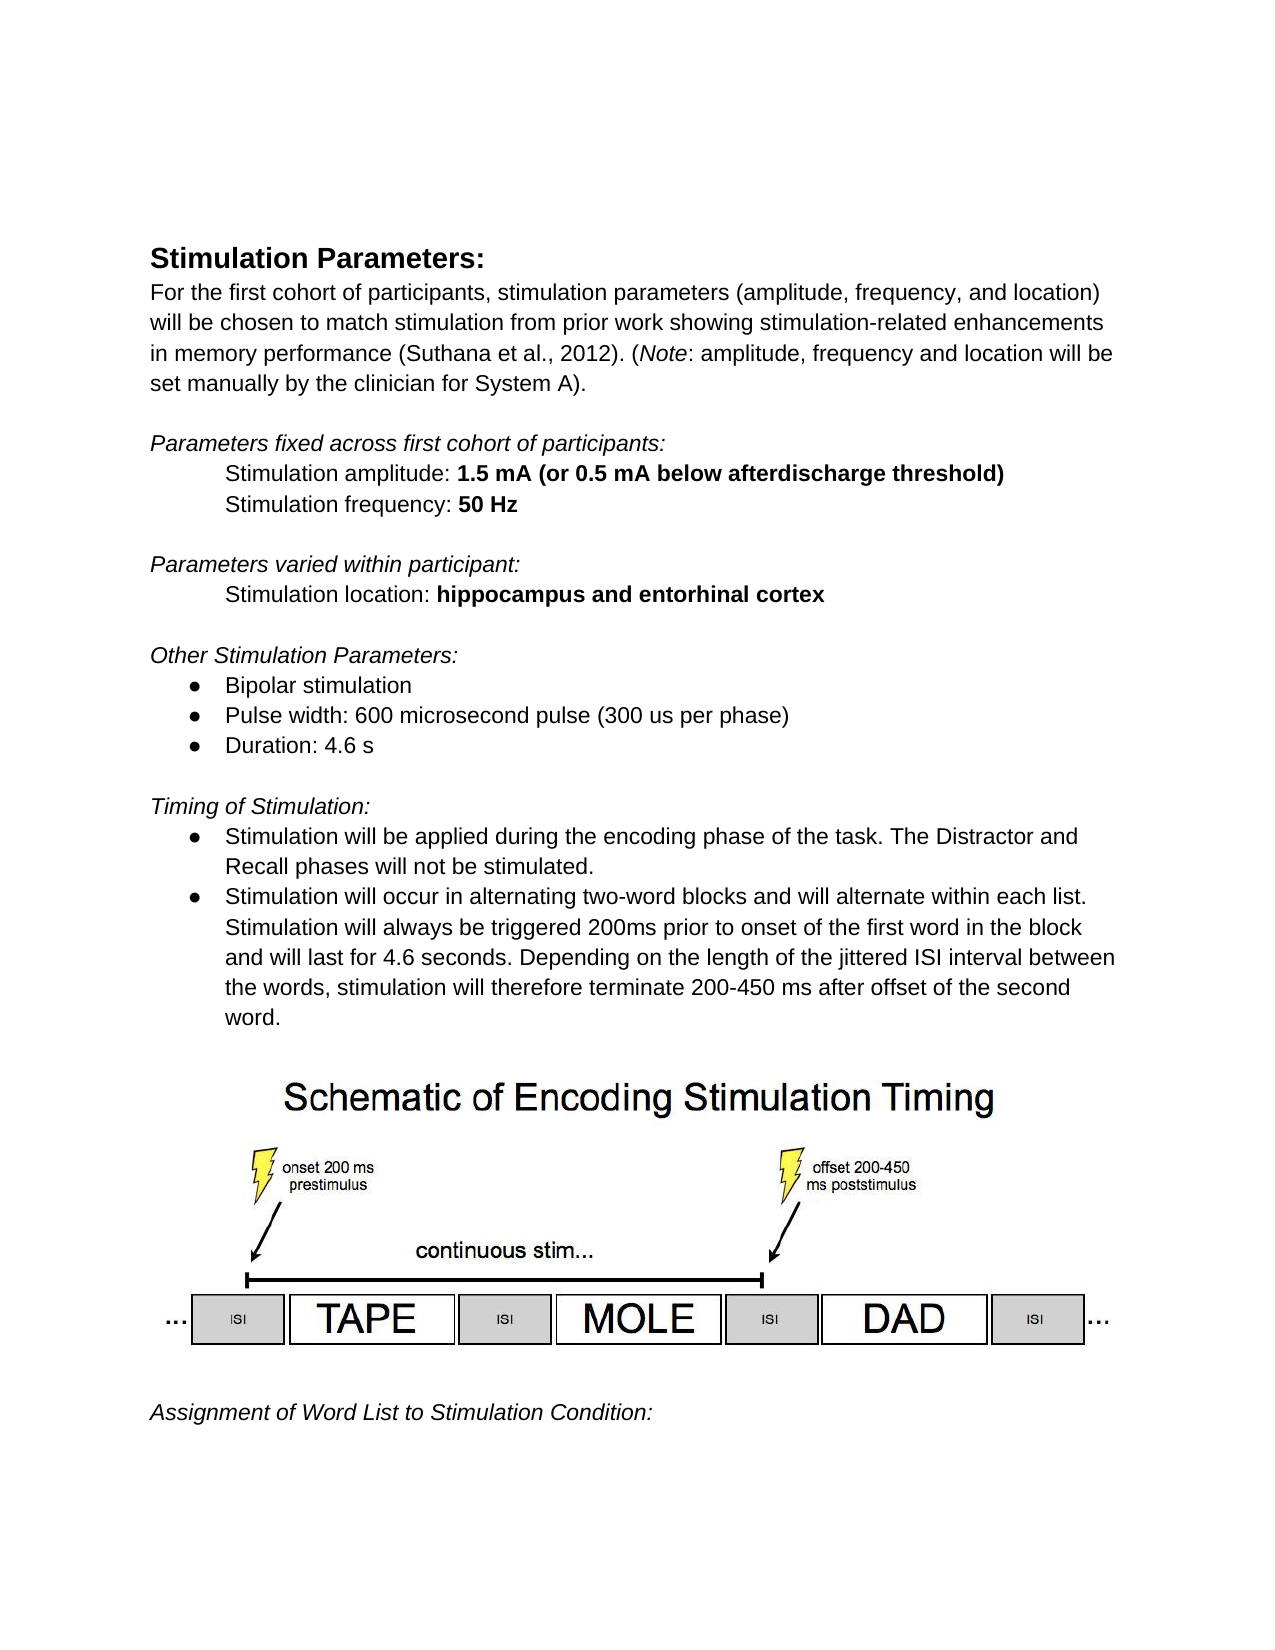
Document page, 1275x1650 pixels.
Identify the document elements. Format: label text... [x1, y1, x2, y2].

picture [150, 1064, 1125, 1365]
text Stimulation location: hippocampus and entorhinal cortex [150, 581, 1125, 608]
text Timing of Stimulation: [150, 793, 1125, 819]
text Stimulation amplitude: 1.5 mA (or 0.5 mA below afterdischarge threshold) [150, 460, 1125, 487]
text Assignment of Word List to Stimulation Condition: [150, 1399, 1125, 1425]
text Parameters varied within participant: [150, 551, 1125, 577]
text Other Stimulation Parameters: [150, 642, 1125, 668]
list Stimulation will be applied during the encoding phase of the task. The Distractor and Recall phases will not be stimulated. [188, 823, 1125, 879]
text Stimulation Parameters: [150, 241, 1125, 274]
list Duration: 4.6 s [188, 732, 1125, 759]
list Bipolar stimulation [188, 672, 1125, 698]
list Stimulation will occur in alternating two-word blocks and will alternate within each list. Stimulation will always be triggered 200ms prior to onset of the first word in the block and will last for 4.6 seconds. Depending on the length of the jittered ISI interval between the words, stimulation will therefore terminate 200-450 ms after offset of the second word. [188, 883, 1125, 1031]
list Pulse width: 600 microsecond pulse (300 us per phase) [188, 702, 1125, 728]
text For the first cohort of participants, stimulation parameters (amplitude, frequency, and location) will be chosen to match stimulation from prior work showing stimulation-related enhancements in memory performance (Suthana et al., 2012). (Note: amplitude, frequency and location will be set manually by the clinician for System A). [150, 279, 1125, 396]
text Parameters fixed across first cohort of participants: [150, 430, 1125, 457]
text Stimulation frequency: 50 Hz [150, 491, 1125, 517]
